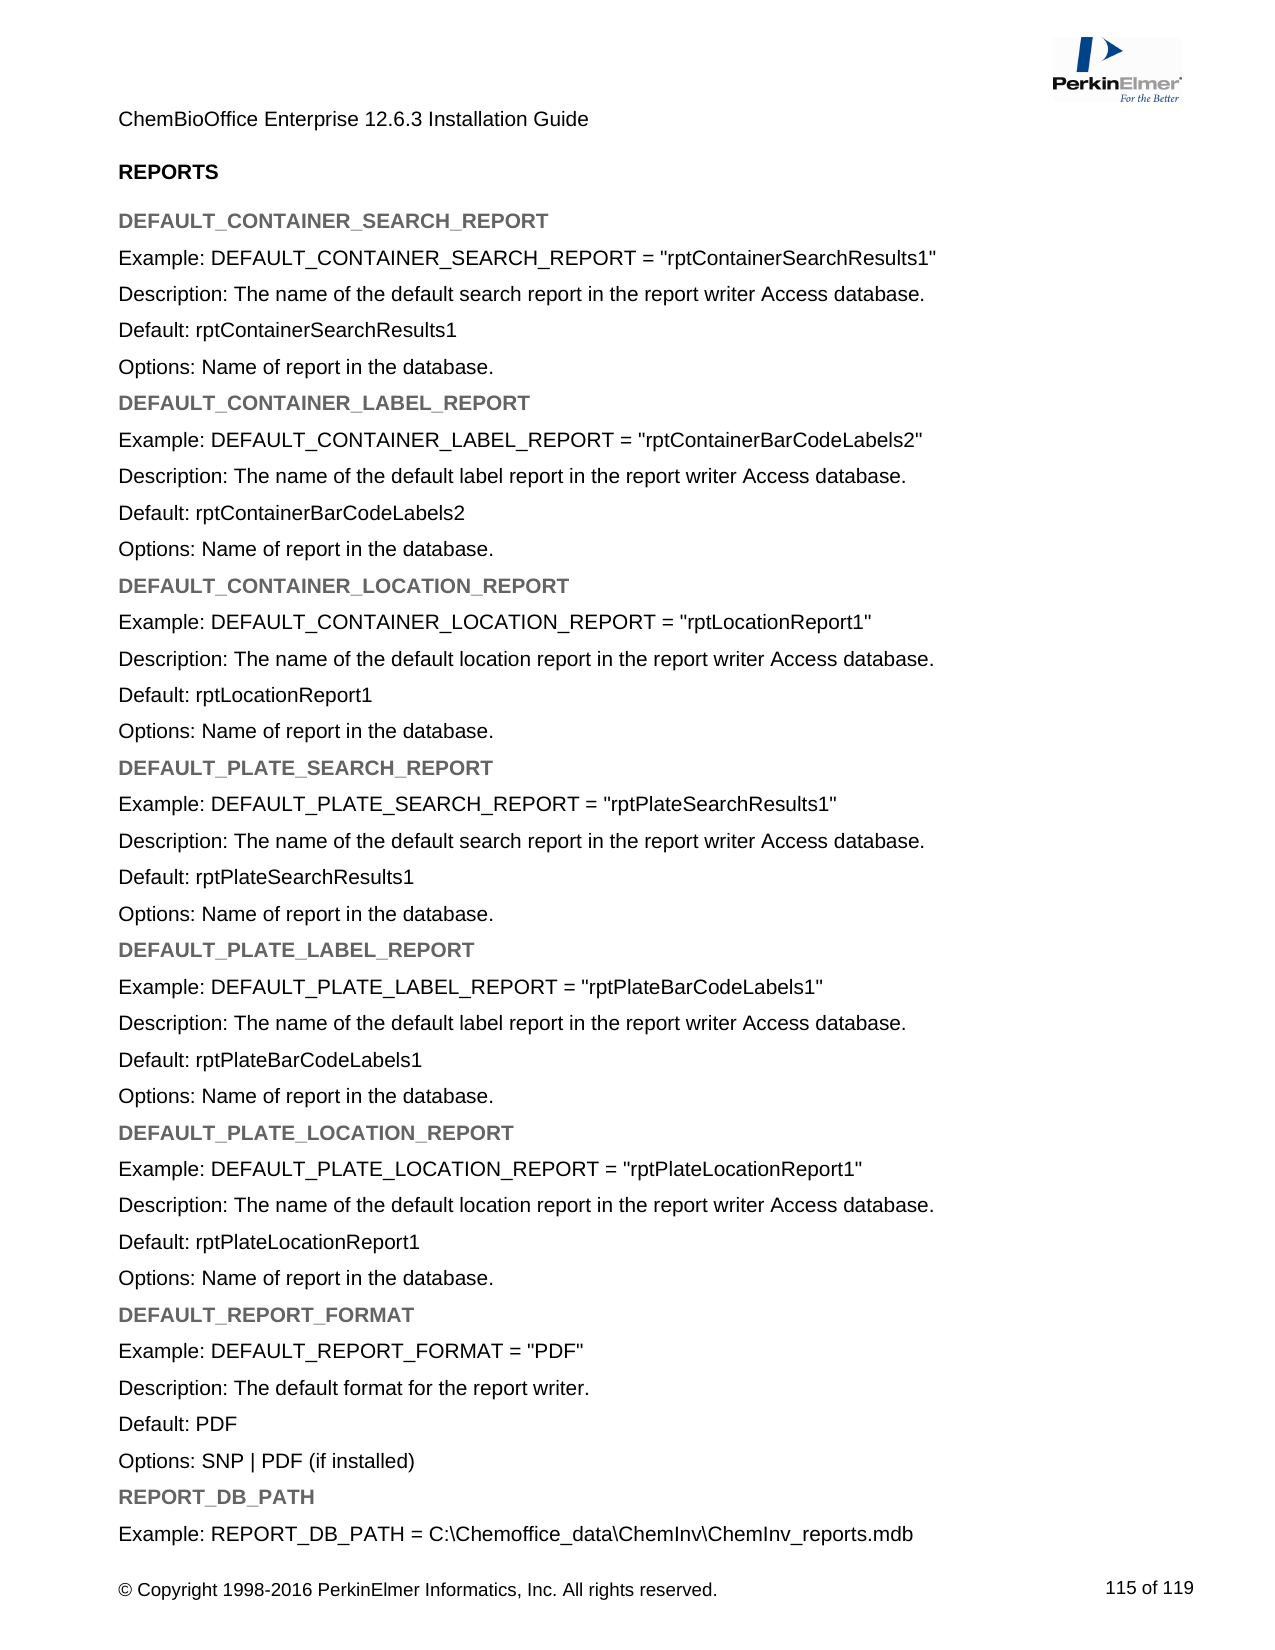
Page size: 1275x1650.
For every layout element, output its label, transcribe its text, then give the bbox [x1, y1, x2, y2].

text Example: REPORT_DB_PATH = C:\Chemoffice_data\ChemInv\ChemInv_reports.mdb [118, 1521, 1204, 1545]
text Example: DEFAULT_PLATE_SEARCH_REPORT = "rptPlateSearchResults1" [118, 792, 1204, 816]
text Description: The name of the default location report in the report writer Access database. [118, 646, 1204, 670]
text Example: DEFAULT_PLATE_LOCATION_REPORT = "rptPlateLocationReport1" [118, 1157, 1204, 1181]
text Description: The name of the default search report in the report writer Access database. [118, 829, 1204, 853]
text DEFAULT_REPORT_FORMAT [118, 1303, 1204, 1327]
text Description: The name of the default search report in the report writer Access database. [118, 282, 1204, 306]
text Example: DEFAULT_CONTAINER_LABEL_REPORT = "rptContainerBarCodeLabels2" [118, 428, 1204, 452]
text Options: Name of report in the database. [118, 719, 1204, 743]
text Options: Name of report in the database. [118, 902, 1204, 926]
text DEFAULT_PLATE_SEARCH_REPORT [118, 756, 1204, 780]
text Default: rptLocationReport1 [118, 683, 1204, 707]
text Options: Name of report in the database. [118, 355, 1204, 379]
text Example: DEFAULT_PLATE_LABEL_REPORT = "rptPlateBarCodeLabels1" [118, 974, 1204, 998]
text Options: SNP | PDF (if installed) [118, 1448, 1204, 1472]
text Options: Name of report in the database. [118, 1266, 1204, 1290]
text Options: Name of report in the database. [118, 1084, 1204, 1108]
text Description: The name of the default label report in the report writer Access database. [118, 1011, 1204, 1035]
text Default: rptPlateBarCodeLabels1 [118, 1047, 1204, 1071]
text Default: PDF [118, 1412, 1204, 1436]
picture [1053, 37, 1182, 102]
text Example: DEFAULT_CONTAINER_SEARCH_REPORT = "rptContainerSearchResults1" [118, 245, 1204, 269]
text Default: rptPlateSearchResults1 [118, 865, 1204, 889]
text DEFAULT_PLATE_LOCATION_REPORT [118, 1120, 1204, 1144]
text REPORTS [118, 160, 1204, 184]
text Example: DEFAULT_CONTAINER_LOCATION_REPORT = "rptLocationReport1" [118, 610, 1204, 634]
text Example: DEFAULT_REPORT_FORMAT = "PDF" [118, 1339, 1204, 1363]
text Options: Name of report in the database. [118, 537, 1204, 561]
text DEFAULT_PLATE_LABEL_REPORT [118, 938, 1204, 962]
text DEFAULT_CONTAINER_LOCATION_REPORT [118, 573, 1204, 597]
text Description: The name of the default location report in the report writer Access database. [118, 1193, 1204, 1217]
text Default: rptContainerBarCodeLabels2 [118, 501, 1204, 524]
text REPORT_DB_PATH [118, 1485, 1204, 1509]
text Description: The default format for the report writer. [118, 1376, 1204, 1399]
text DEFAULT_CONTAINER_LABEL_REPORT [118, 391, 1204, 415]
text DEFAULT_CONTAINER_SEARCH_REPORT [118, 209, 1204, 233]
text Description: The name of the default label report in the report writer Access database. [118, 464, 1204, 488]
text Default: rptContainerSearchResults1 [118, 318, 1204, 342]
text Default: rptPlateLocationReport1 [118, 1230, 1204, 1254]
